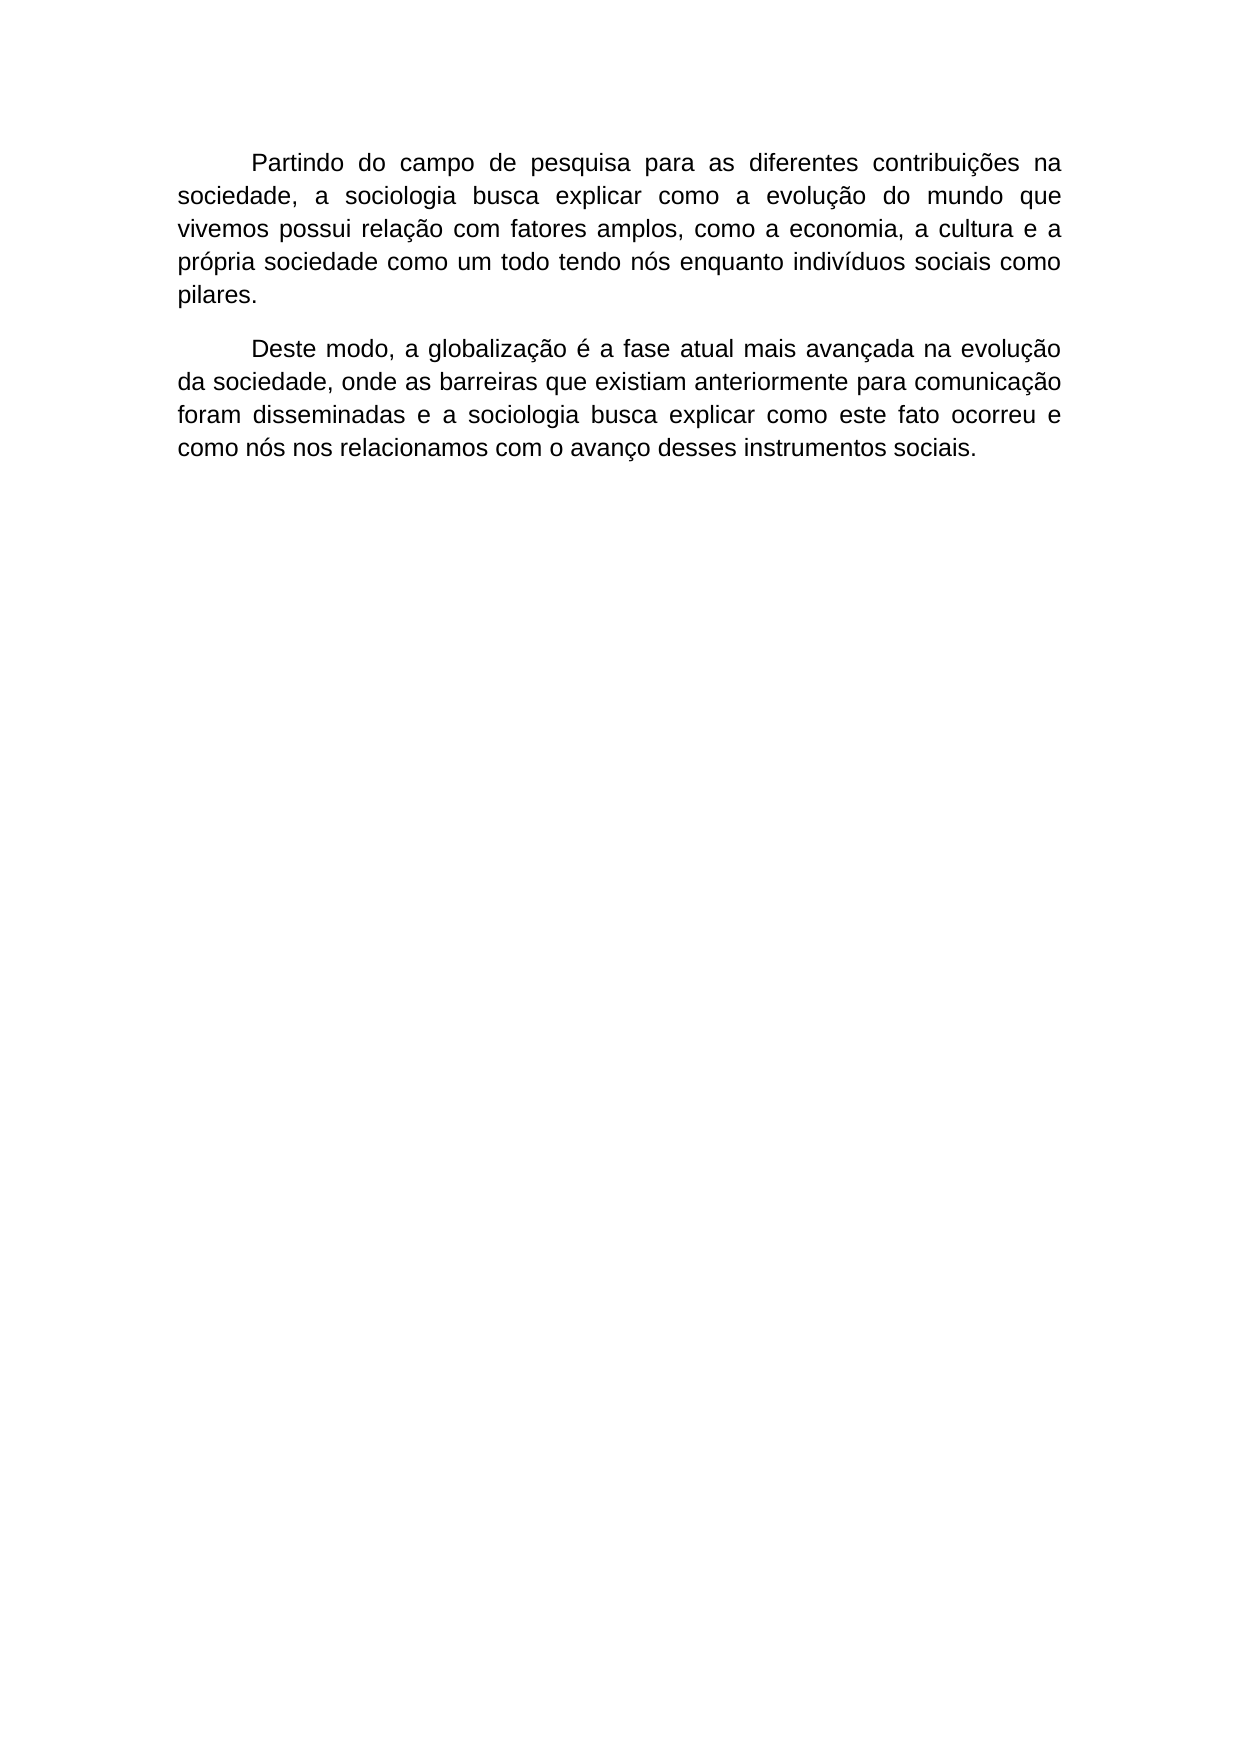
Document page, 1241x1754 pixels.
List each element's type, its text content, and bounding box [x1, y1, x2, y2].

text Partindo do campo de pesquisa para as diferentes contribuições na sociedade, a sociologia busca explicar como a evolução do mundo que vivemos possui relação com fatores amplos, como a economia, a cultura e a própria sociedade como um todo tendo nós enquanto indivíduos sociais como pilares. [177, 148, 1063, 308]
text Deste modo, a globalização é a fase atual mais avançada na evolução da sociedade, onde as barreiras que existiam anteriormente para comunicação foram disseminadas e a sociologia busca explicar como este fato ocorreu e como nós nos relacionamos com o avanço desses instrumentos sociais. [177, 333, 1063, 461]
